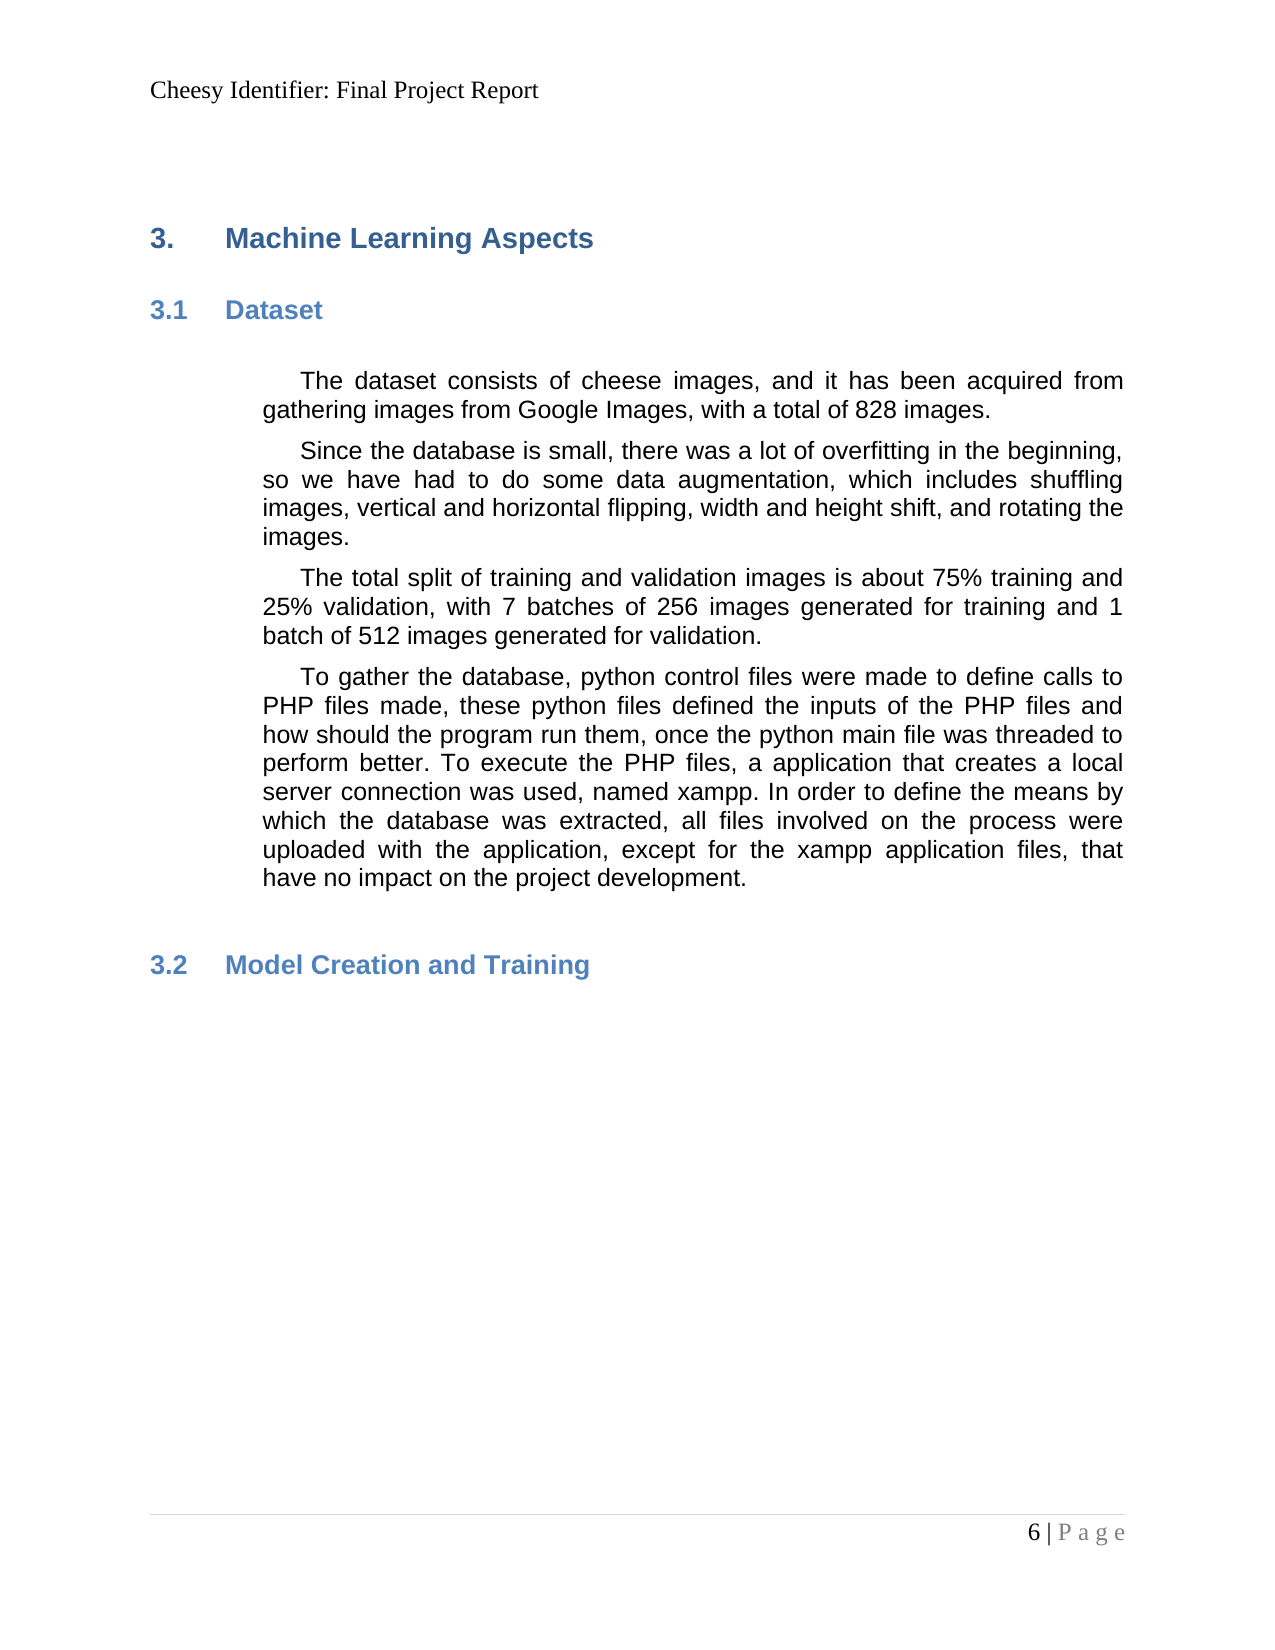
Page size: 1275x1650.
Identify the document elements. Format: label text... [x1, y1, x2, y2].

text The total split of training and validation images is about 75% training and 25% validation, with 7 batches of 256 images generated for training and 1 batch of 512 images generated for validation. [262, 563, 1125, 649]
subtitle Dataset [150, 299, 1125, 324]
text To gather the database, python control files were made to define calls to PHP files made, these python files defined the inputs of the PHP files and how should the program run them, once the python main file was threaded to perform better. To execute the PHP files, a application that creates a local server connection was used, named xampp. In order to define the means by which the database was extracted, all files involved on the process were uploaded with the application, except for the xampp application files, that have no impact on the project development. [262, 662, 1125, 892]
subtitle Model Creation and Training [150, 954, 1125, 979]
text Since the database is small, there was a lot of overfitting in the beginning, so we have had to do some data augmentation, which includes shuffling images, vertical and horizontal flipping, width and height shift, and rotating the images. [262, 436, 1125, 551]
subtitle Machine Learning Aspects [150, 229, 1125, 254]
text The dataset consists of cheese images, and it has been acquired from gathering images from Google Images, with a total of 828 images. [262, 366, 1125, 423]
